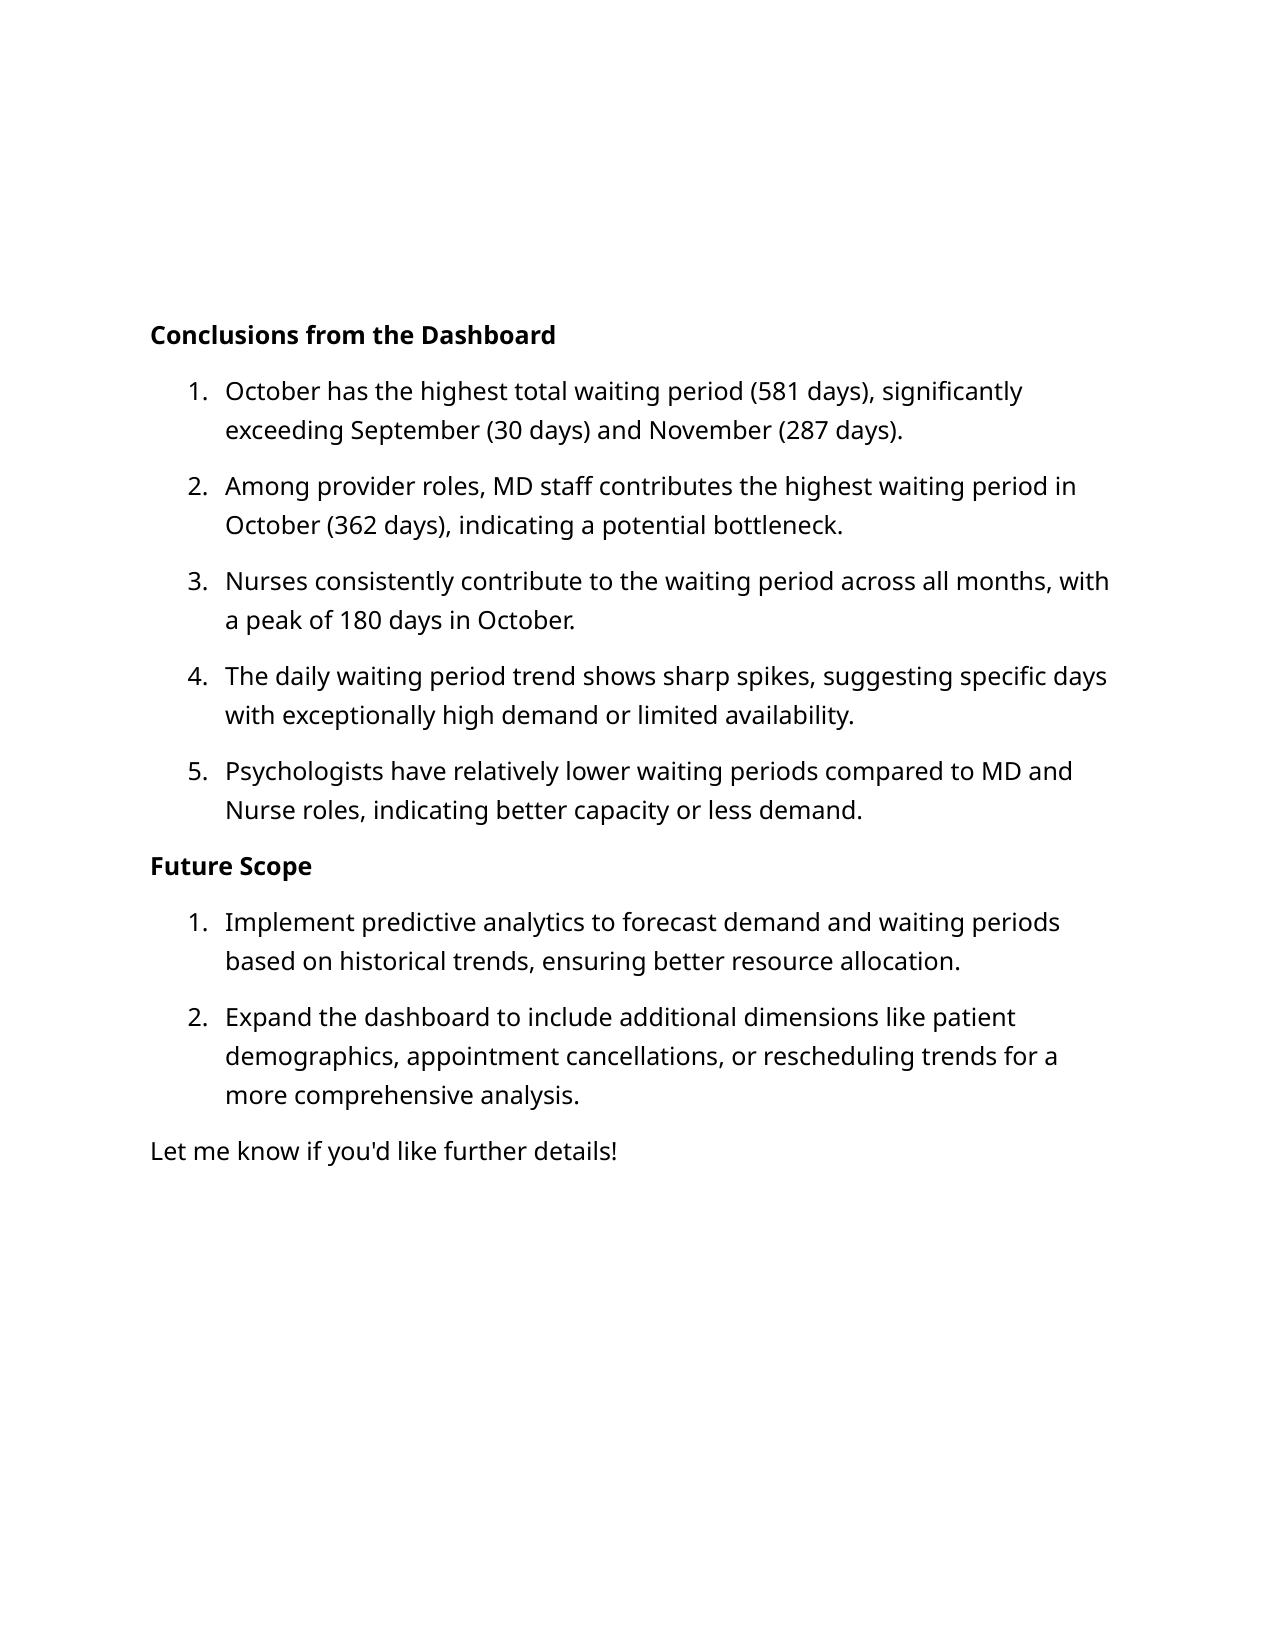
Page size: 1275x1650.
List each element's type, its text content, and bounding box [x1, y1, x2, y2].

text Conclusions from the Dashboard [150, 317, 1125, 352]
text Let me know if you'd like further details! [150, 1133, 1125, 1167]
list Among provider roles, MD staff contributes the highest waiting period in October (362 days), indicating a potential bottleneck. [187, 468, 1125, 542]
text Future Scope [150, 848, 1125, 882]
list Nurses consistently contribute to the waiting period across all months, with a peak of 180 days in October. [187, 563, 1125, 637]
list The daily waiting period trend shows sharp spikes, suggesting specific days with exceptionally high demand or limited availability. [187, 658, 1125, 732]
list October has the highest total waiting period (581 days), significantly exceeding September (30 days) and November (287 days). [187, 373, 1125, 447]
list Implement predictive analytics to forecast demand and waiting periods based on historical trends, ensuring better resource allocation. [187, 904, 1125, 977]
list Psychologists have relatively lower waiting periods compared to MD and Nurse roles, indicating better capacity or less demand. [187, 753, 1125, 827]
list Expand the dashboard to include additional dimensions like patient demographics, appointment cancellations, or rescheduling trends for a more comprehensive analysis. [187, 999, 1125, 1112]
